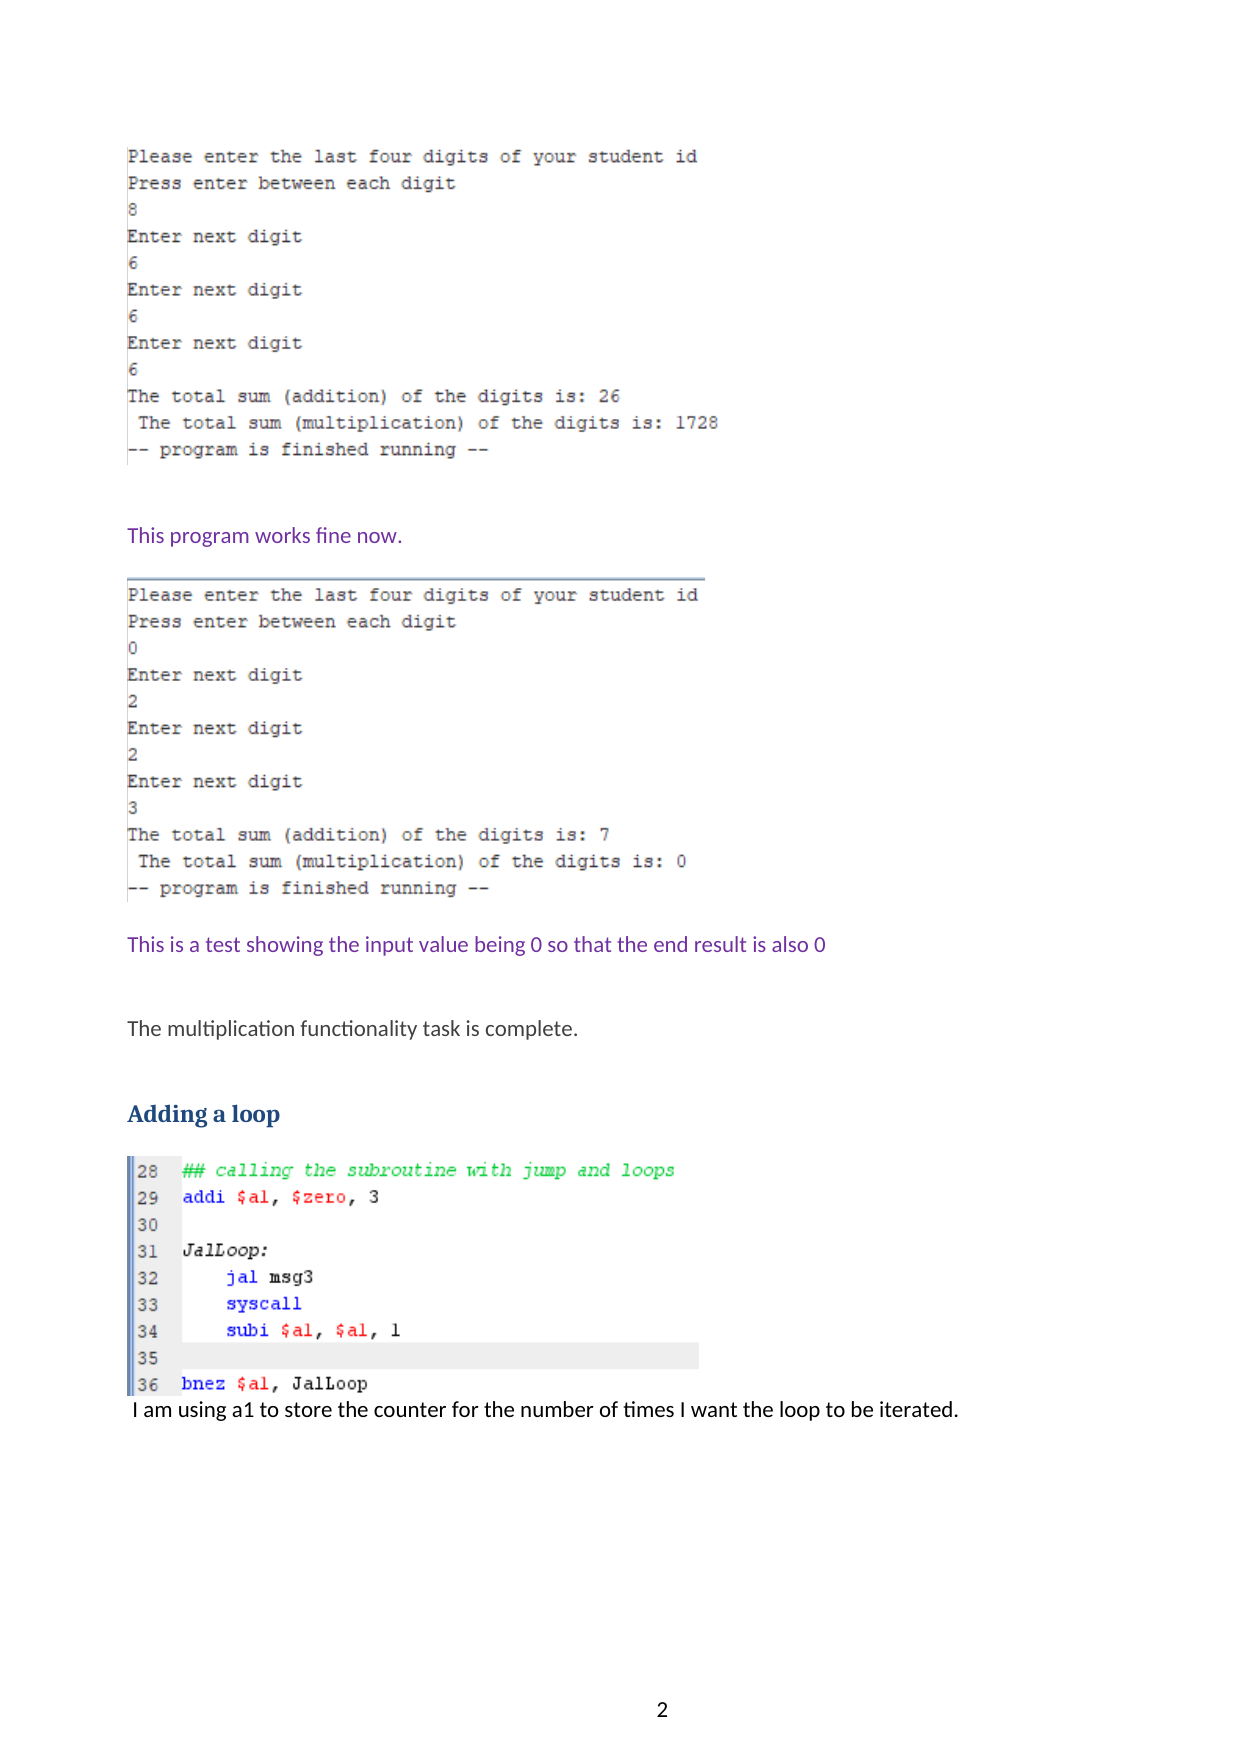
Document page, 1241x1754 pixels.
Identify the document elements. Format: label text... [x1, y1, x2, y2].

text This program works fine now. [127, 521, 1113, 549]
picture [127, 1156, 699, 1396]
text The multiplication functionality task is complete. [127, 1014, 1113, 1042]
text I am using a1 to store the counter for the number of times I want the loop to be iterated. [127, 1396, 1113, 1423]
picture [127, 577, 705, 902]
picture [127, 147, 727, 465]
text This is a test showing the input value being 0 so that the end result is also 0 [127, 930, 1113, 958]
subtitle Adding a loop [127, 1100, 1113, 1128]
